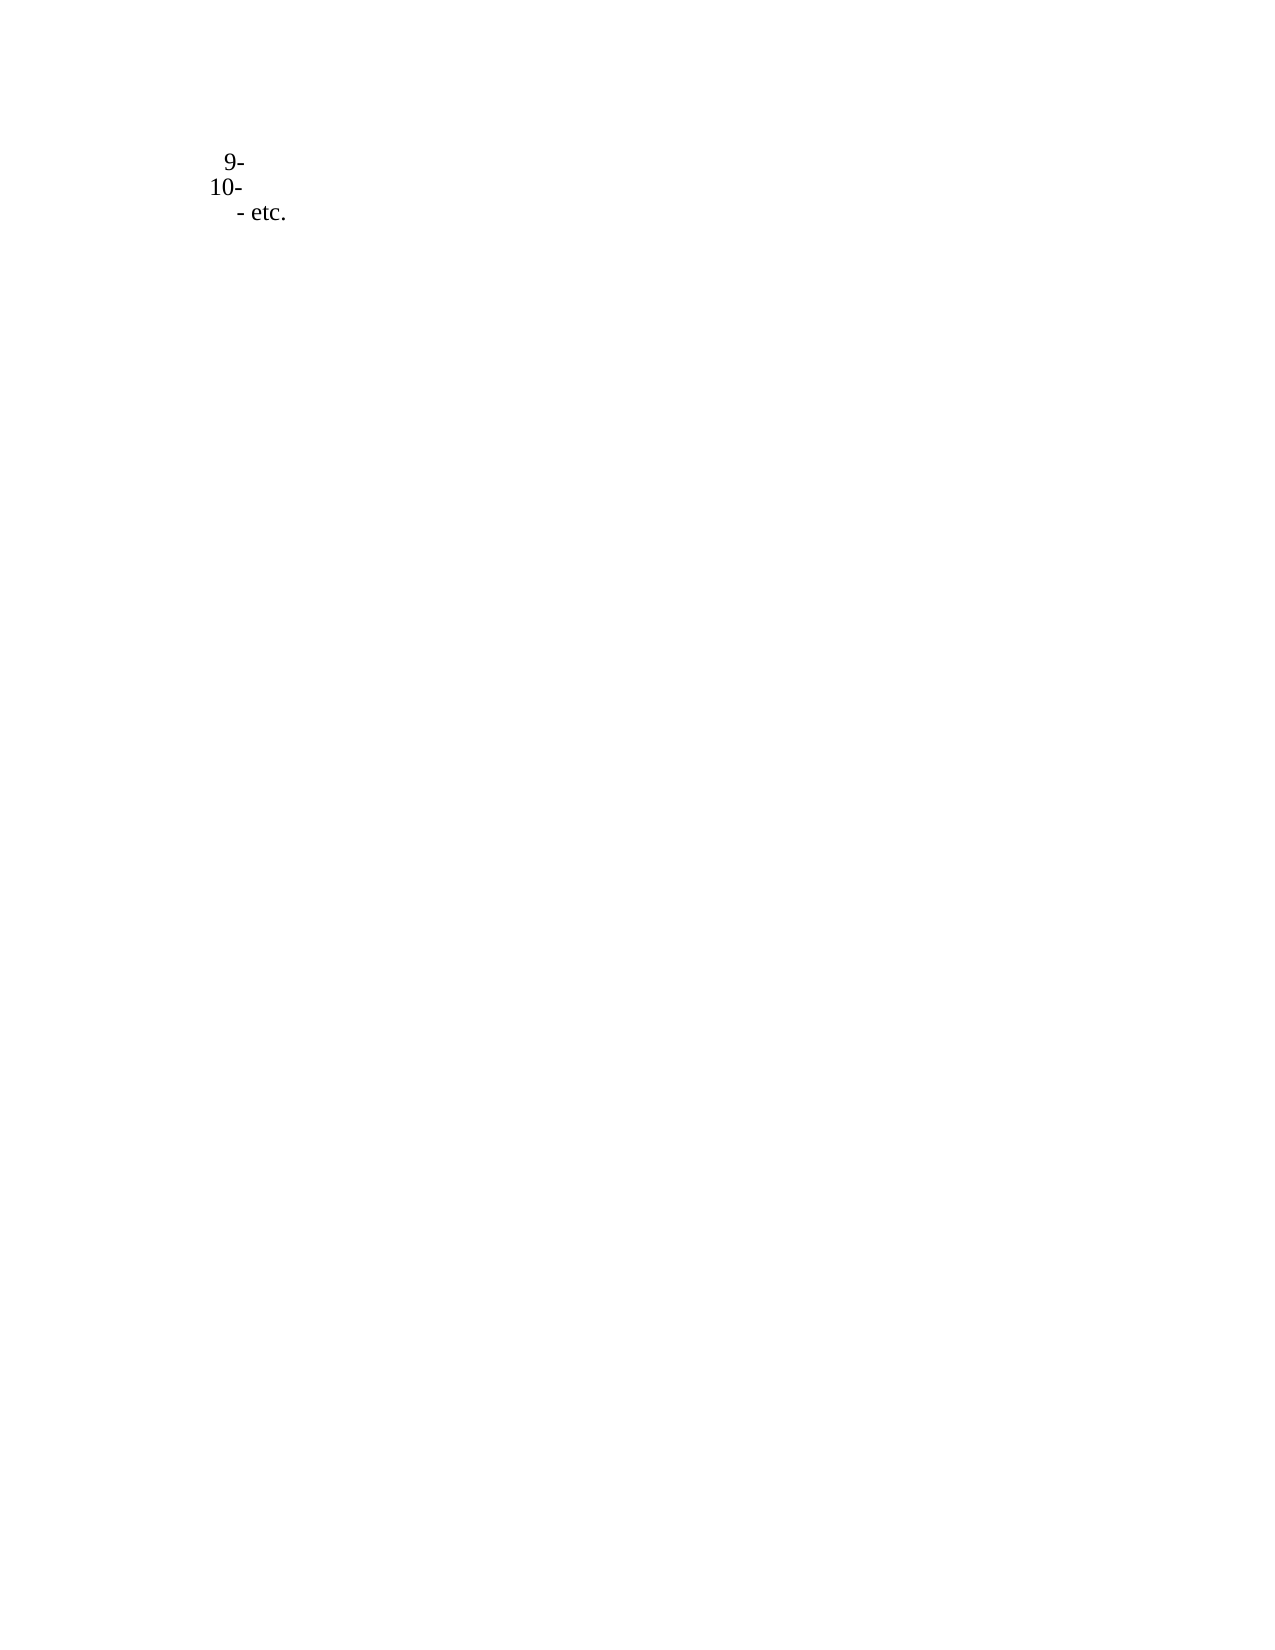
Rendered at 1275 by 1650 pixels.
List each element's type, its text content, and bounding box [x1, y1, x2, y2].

text - etc. [224, 200, 1125, 225]
text 9- [150, 150, 1125, 175]
text 10- [150, 175, 1125, 200]
